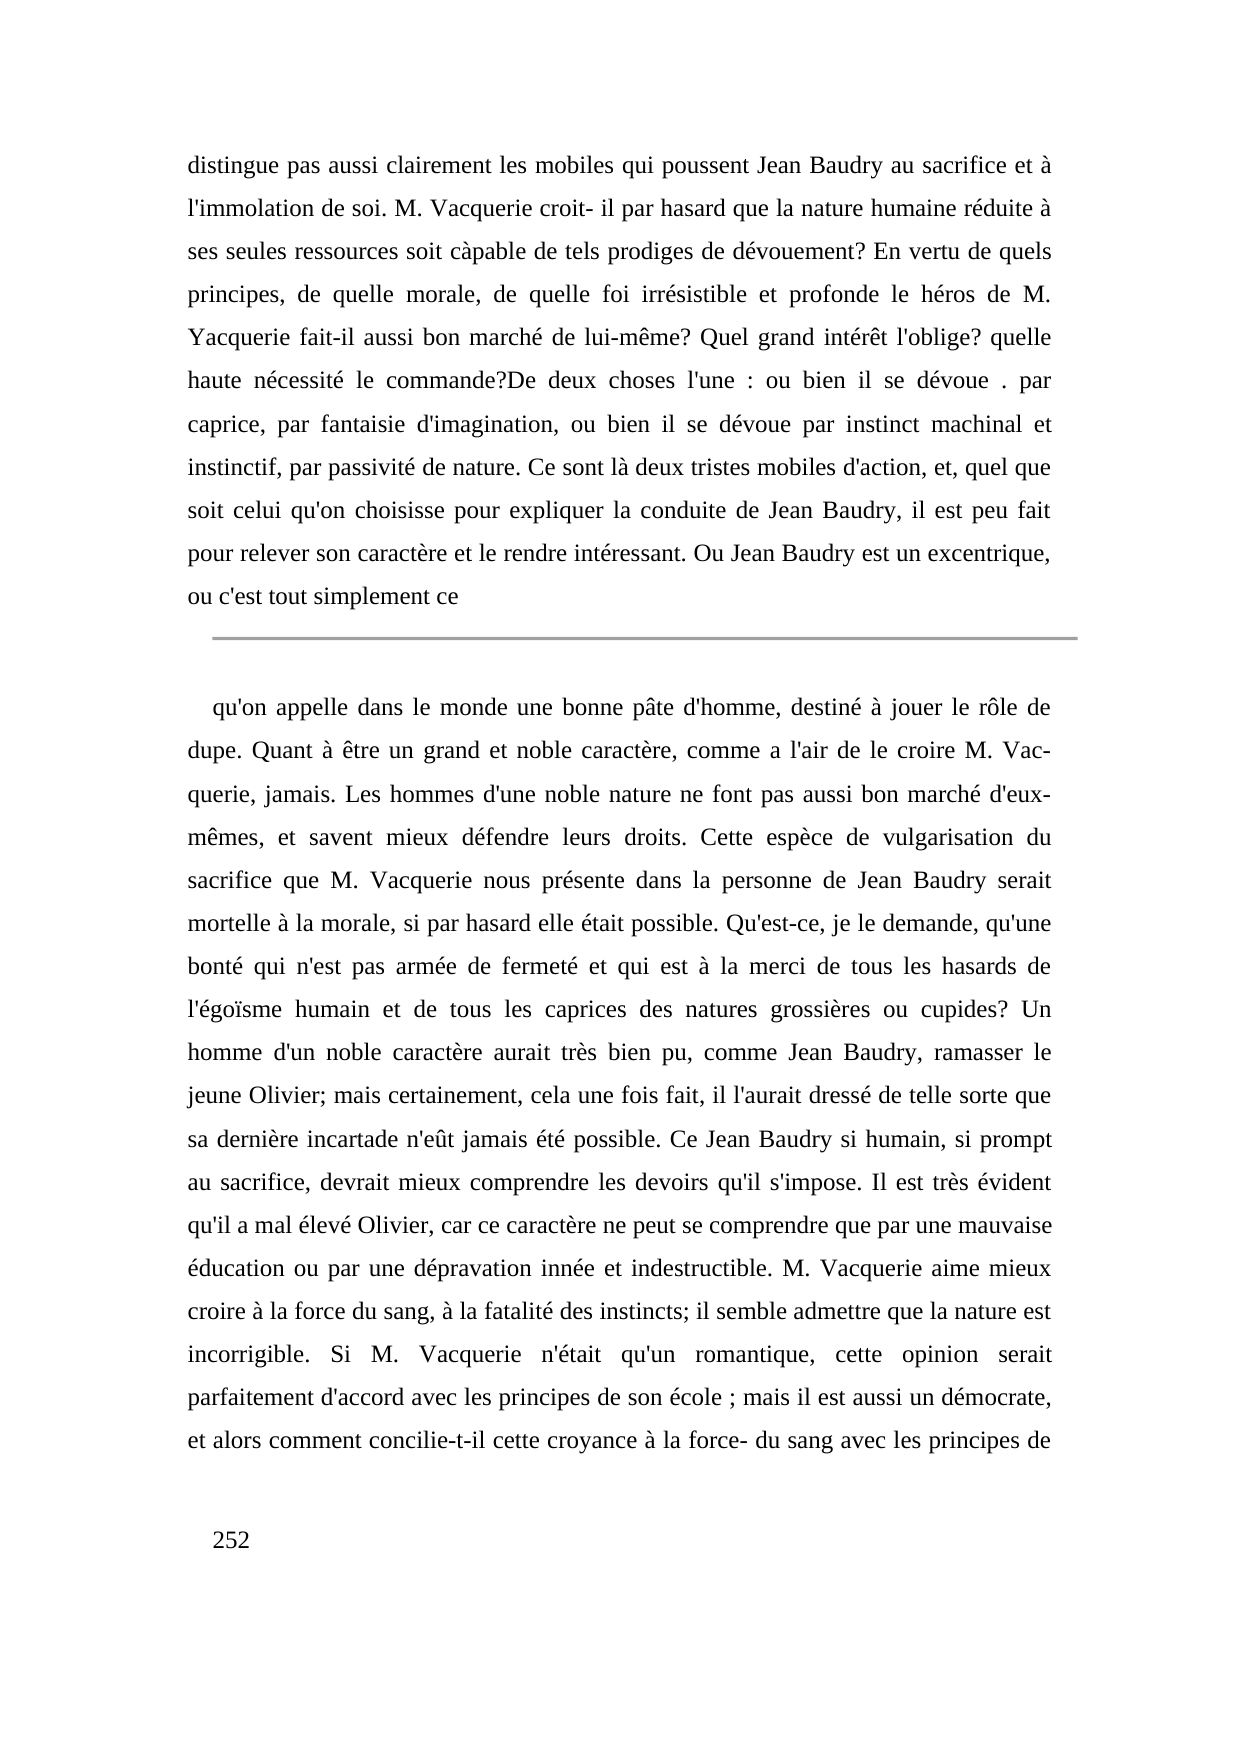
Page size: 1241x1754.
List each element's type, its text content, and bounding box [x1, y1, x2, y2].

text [187, 150, 1053, 610]
